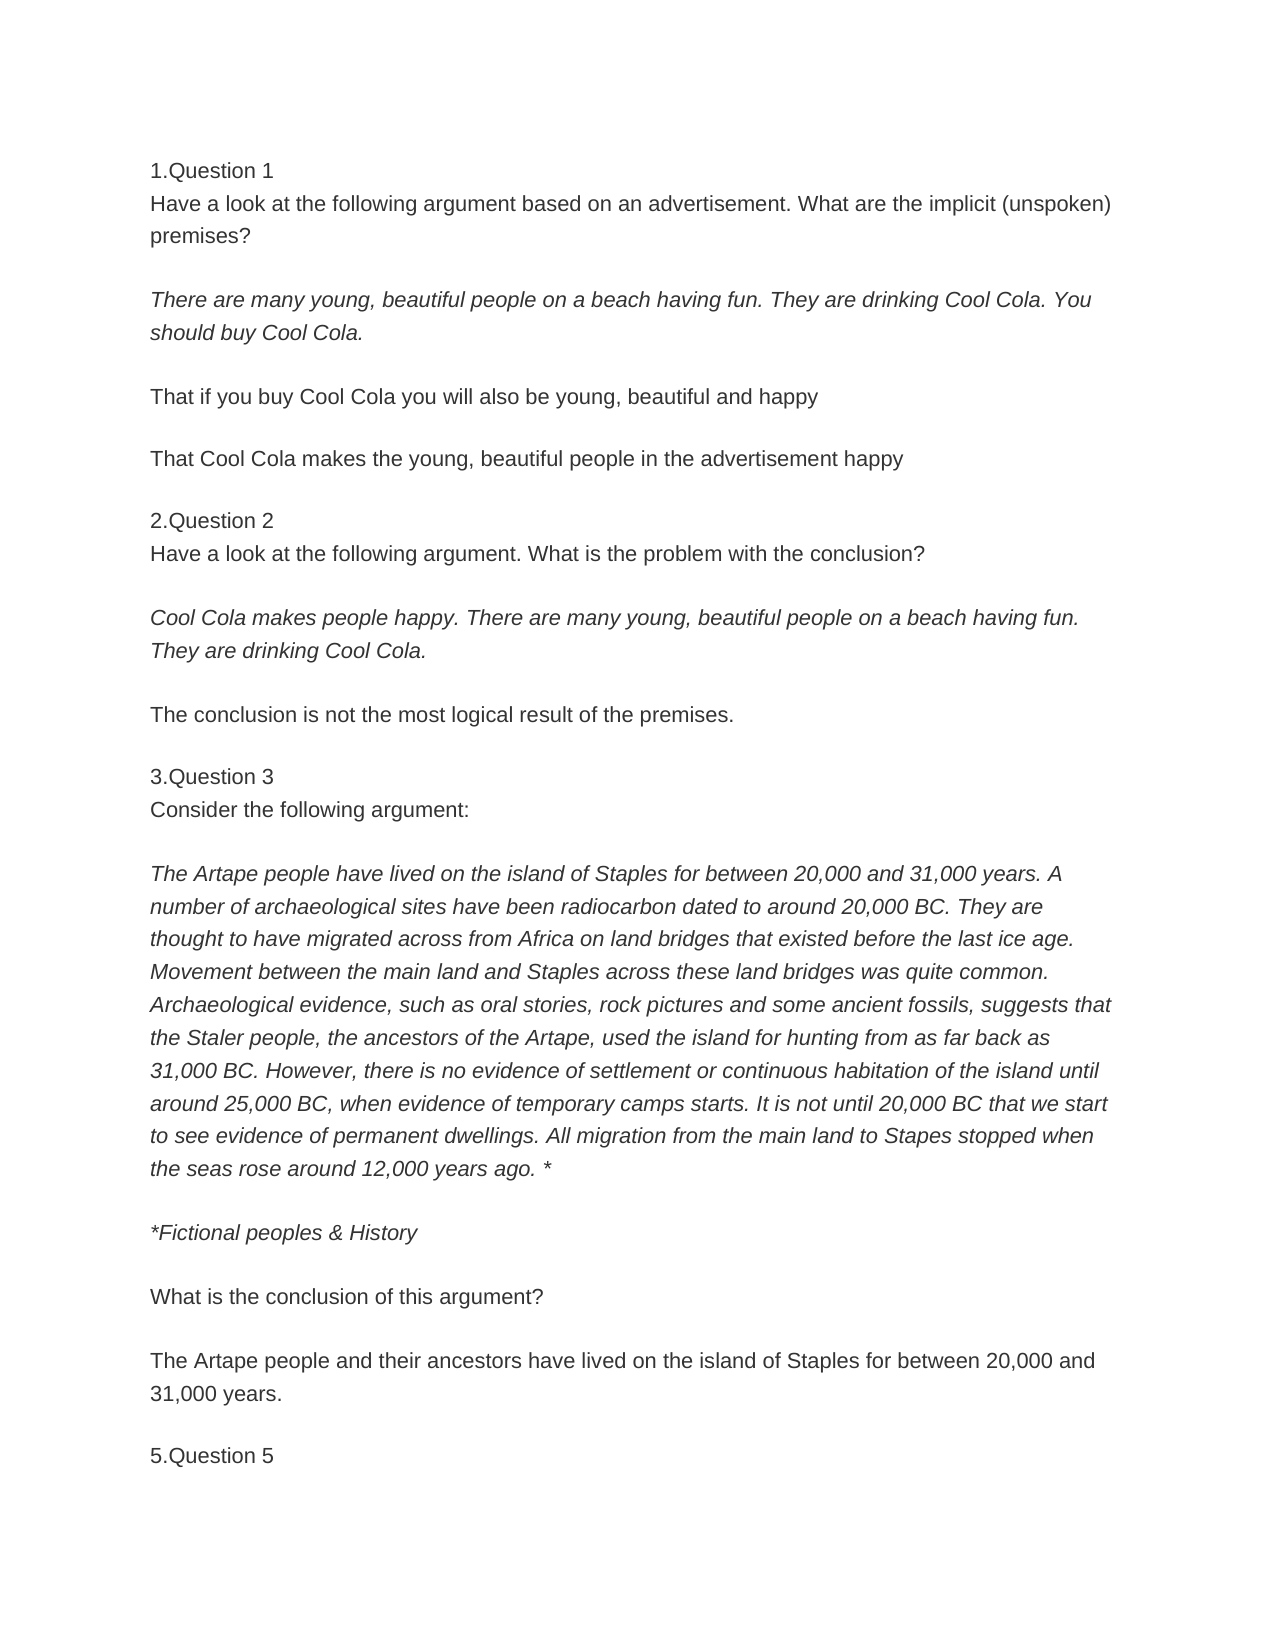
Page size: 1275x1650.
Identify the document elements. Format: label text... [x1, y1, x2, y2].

text There are many young, beautiful people on a beach having fun. They are drinking Cool Cola. You should buy Cool Cola. [150, 280, 1125, 345]
text Cool Cola makes people happy. There are many young, beautiful people on a beach having fun. They are drinking Cool Cola. [150, 597, 1125, 663]
text 2.Question 2 [150, 501, 1125, 533]
text The conclusion is not the most logical result of the premises. [150, 694, 1125, 727]
text Consider the following argument: [150, 789, 1125, 822]
text 3.Question 3 [150, 756, 1125, 789]
text That if you buy Cool Cola you will also be young, beautiful and happy [150, 377, 1125, 409]
text 1.Question 1 [150, 150, 1125, 183]
text 5.Question 5 [150, 1435, 1125, 1468]
text That Cool Cola makes the young, beautiful people in the advertisement happy [150, 438, 1125, 471]
text The Artape people and their ancestors have lived on the island of Staples for between 20,000 and 31,000 years. [150, 1341, 1125, 1406]
text *Fictional peoples & History [150, 1212, 1125, 1245]
text Have a look at the following argument. What is the problem with the conclusion? [150, 533, 1125, 566]
text What is the conclusion of this argument? [150, 1277, 1125, 1309]
text The Artape people have lived on the island of Staples for between 20,000 and 31,000 years. A number of archaeological sites have been radiocarbon dated to around 20,000 BC. They are thought to have migrated across from Africa on land bridges that existed before the last ice age. Movement between the main land and Staples across these land bridges was quite common. Archaeological evidence, such as oral stories, rock pictures and some ancient fossils, suggests that the Staler people, the ancestors of the Artape, used the island for hunting from as far back as 31,000 BC. However, there is no evidence of settlement or continuous habitation of the island until around 25,000 BC, when evidence of temporary camps starts. It is not until 20,000 BC that we start to see evidence of permanent dwellings. All migration from the main land to Stapes stopped when the seas rose around 12,000 years ago. * [150, 853, 1125, 1181]
text Have a look at the following argument based on an advertisement. What are the implicit (unspoken) premises? [150, 183, 1125, 248]
